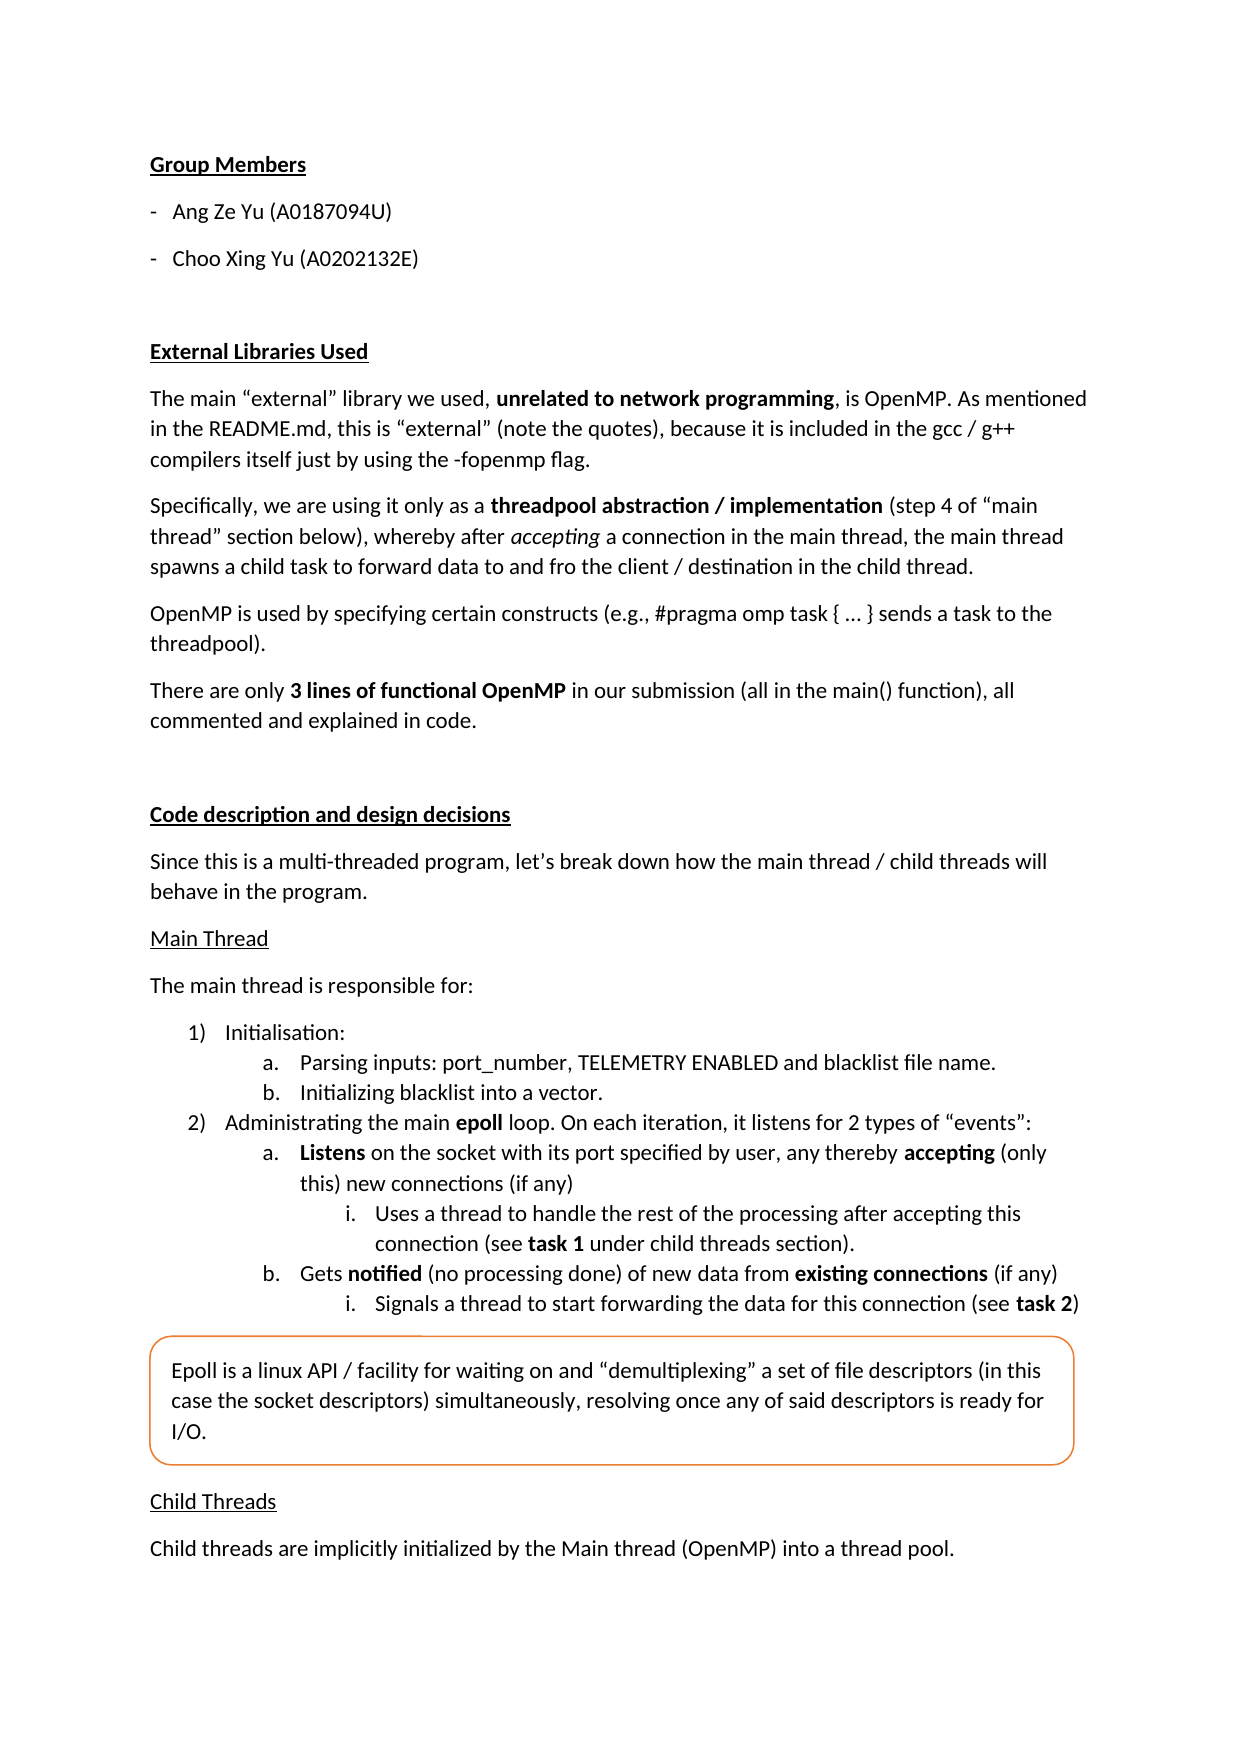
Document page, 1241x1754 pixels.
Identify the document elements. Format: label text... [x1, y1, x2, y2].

list Initializing blacklist into a vector. [262, 1078, 1090, 1106]
text - Choo Xing Yu (A0202132E) [150, 244, 1090, 272]
text The main thread is responsible for: [150, 971, 1090, 999]
list Gets notified (no processing done) of new data from existing connections (if any) [262, 1259, 1090, 1287]
list Uses a thread to handle the rest of the processing after accepting this connection (see task 1 under child threads section). [356, 1199, 1090, 1257]
list Administrating the main epoll loop. On each iteration, it listens for 2 types of “events”: [187, 1108, 1090, 1136]
text Child Threads [150, 1487, 1090, 1515]
text Since this is a multi-threaded program, let’s break down how the main thread / child threads will behave in the program. [150, 847, 1090, 905]
text There are only 3 lines of functional OpenMP in our submission (all in the main() function), all commented and explained in code. [150, 676, 1090, 734]
list Initialisation: [187, 1018, 1090, 1046]
text OpenMP is used by specifying certain constructs (e.g., #pragma omp task { … } sends a task to the threadpool). [150, 599, 1090, 657]
list Listens on the socket with its port specified by user, any thereby accepting (only this) new connections (if any) [262, 1138, 1090, 1197]
text External Libraries Used [150, 337, 1090, 366]
text The main “external” library we used, unrelated to network programming, is OpenMP. As mentioned in the README.md, this is “external” (note the quotes), because it is included in the gcc / g++ compilers itself just by using the -fopenmp flag. [150, 384, 1090, 473]
list Signals a thread to start forwarding the data for this connection (see task 2) [356, 1289, 1090, 1318]
text Code description and design decisions [150, 800, 1090, 828]
text Main Thread [150, 924, 1090, 952]
text Specifically, we are using it only as a threadpool abstraction / implementation (step 4 of “main thread” section below), whereby after accepting a connection in the main thread, the main thread spawns a child task to forward data to and fro the client / destination in the child thread. [150, 492, 1090, 580]
text - Ang Ze Yu (A0187094U) [150, 197, 1090, 225]
list Parsing inputs: port_number, TELEMETRY ENABLED and blacklist file name. [262, 1048, 1090, 1076]
text Group Members [150, 150, 1090, 178]
text Child threads are implicitly initialized by the Main thread (OpenMP) into a thread pool. [150, 1534, 1090, 1562]
